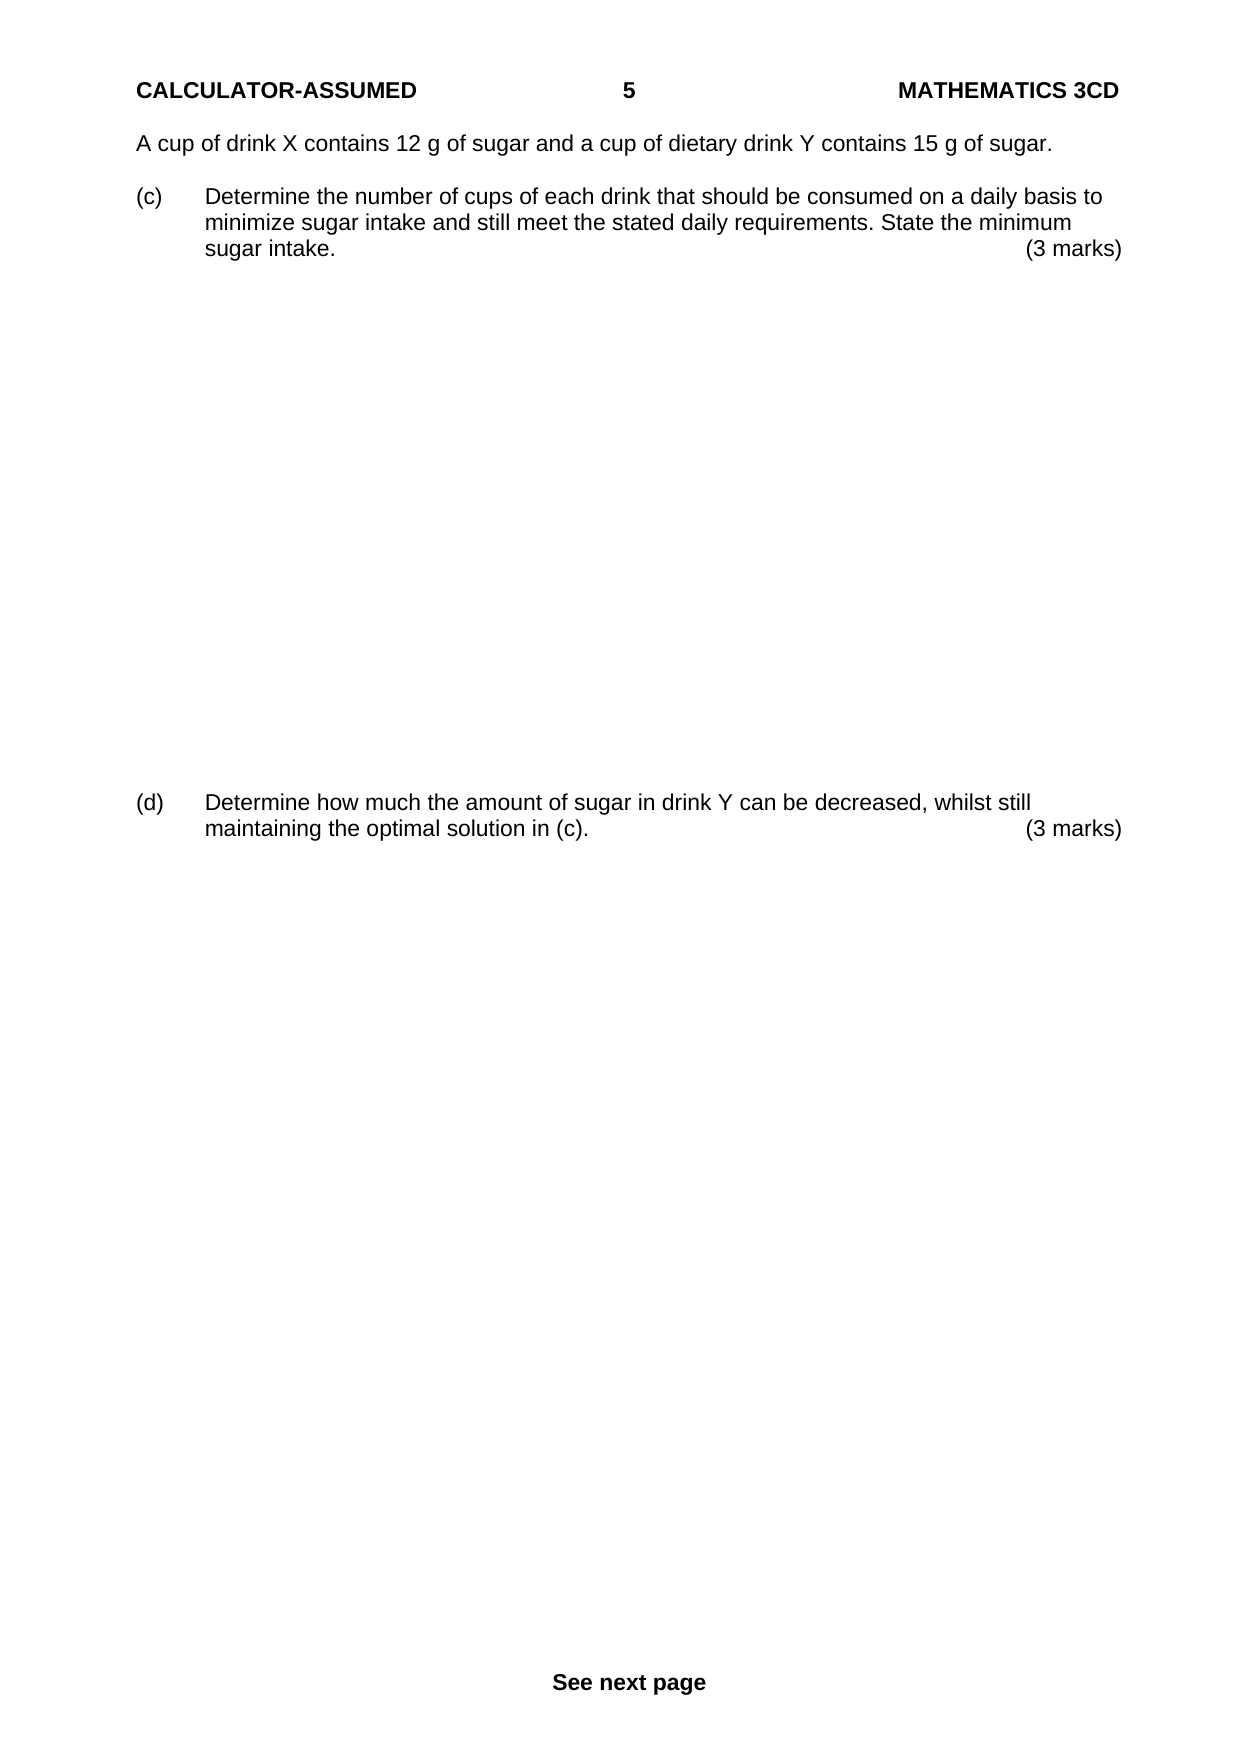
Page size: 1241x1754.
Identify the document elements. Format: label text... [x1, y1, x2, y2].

text A cup of drink X contains 12 g of sugar and a cup of dietary drink Y contains 15 g of sugar. [136, 130, 1122, 156]
text (d) Determine how much the amount of sugar in drink Y can be decreased, whilst still maintaining the optimal solution in (c). (3 marks) [136, 789, 1122, 841]
text (c) Determine the number of cups of each drink that should be consumed on a daily basis to minimize sugar intake and still meet the stated daily requirements. State the minimum sugar intake. (3 marks) [136, 183, 1122, 262]
